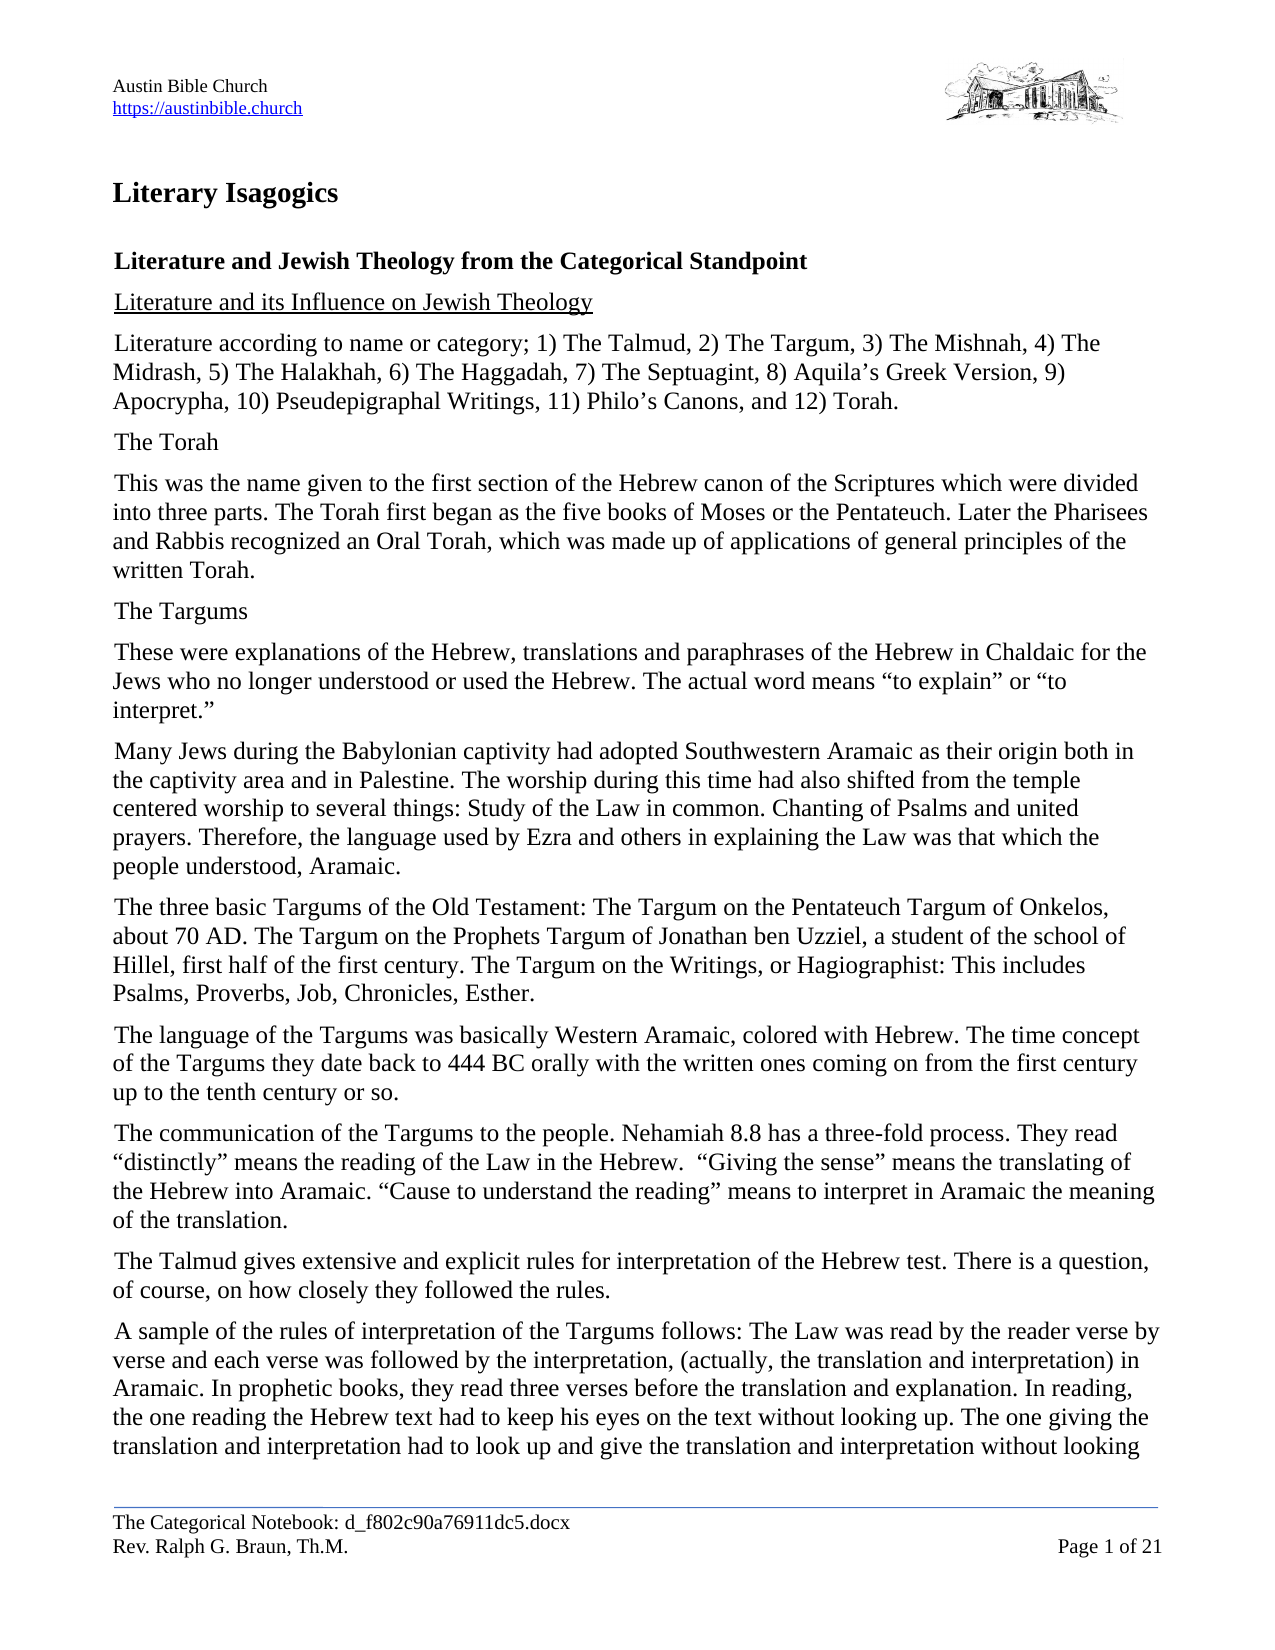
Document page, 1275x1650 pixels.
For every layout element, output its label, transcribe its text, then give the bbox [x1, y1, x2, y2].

text Many Jews during the Babylonian captivity had adopted Southwestern Aramaic as their origin both in the captivity area and in Palestine. The worship during this time had also shifted from the temple centered worship to several things: Study of the Law in common. Chanting of Psalms and united prayers. Therefore, the language used by Ezra and others in explaining the Law was that which the people understood, Aramaic. [112, 736, 1162, 880]
text The language of the Targums was basically Western Aramaic, colored with Hebrew. The time concept of the Targums they date back to 444 BC orally with the written ones coming on from the first century up to the tenth century or so. [112, 1020, 1162, 1106]
text The Targums [112, 596, 1162, 625]
text The communication of the Targums to the people. Nehamiah 8.8 has a three-fold process. They read “distinctly” means the reading of the Law in the Hebrew. “Giving the sense” means the translating of the Hebrew into Aramaic. “Cause to understand the reading” means to interpret in Aramaic the meaning of the translation. [112, 1118, 1162, 1233]
text The Talmud gives extensive and explicit rules for interpretation of the Hebrew test. There is a question, of course, on how closely they followed the rules. [112, 1246, 1162, 1303]
text The three basic Targums of the Old Testament: The Targum on the Pentateuch Targum of Onkelos, about 70 AD. The Targum on the Prophets Targum of Jonathan ben Uzziel, a student of the school of Hillel, first half of the first century. The Targum on the Writings, or Hagiographist: This includes Psalms, Proverbs, Job, Chronicles, Esther. [112, 892, 1162, 1007]
text Literature and Jewish Theology from the Categorical Standpoint [112, 246, 1162, 275]
picture [944, 58, 1124, 125]
text The Torah [112, 427, 1162, 456]
text Literature according to name or category; 1) The Talmud, 2) The Targum, 3) The Mishnah, 4) The Midrash, 5) The Halakhah, 6) The Haggadah, 7) The Septuagint, 8) Aquila’s Greek Version, 9) Apocrypha, 10) Pseudepigraphal Writings, 11) Philo’s Canons, and 12) Torah. [112, 328, 1162, 415]
text These were explanations of the Hebrew, translations and paraphrases of the Hebrew in Chaldaic for the Jews who no longer understood or used the Hebrew. The actual word means “to explain” or “to interpret.” [112, 637, 1162, 723]
text This was the name given to the first section of the Hebrew canon of the Scriptures which were divided into three parts. The Torah first began as the five books of Moses or the Pentateuch. Later the Pharisees and Rabbis recognized an Oral Torah, which was made up of applications of general principles of the written Torah. [112, 468, 1162, 583]
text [112, 1316, 1162, 1460]
subtitle Literary Isagogics [112, 175, 1162, 208]
text Literature and its Influence on Jewish Theology [112, 287, 1162, 316]
